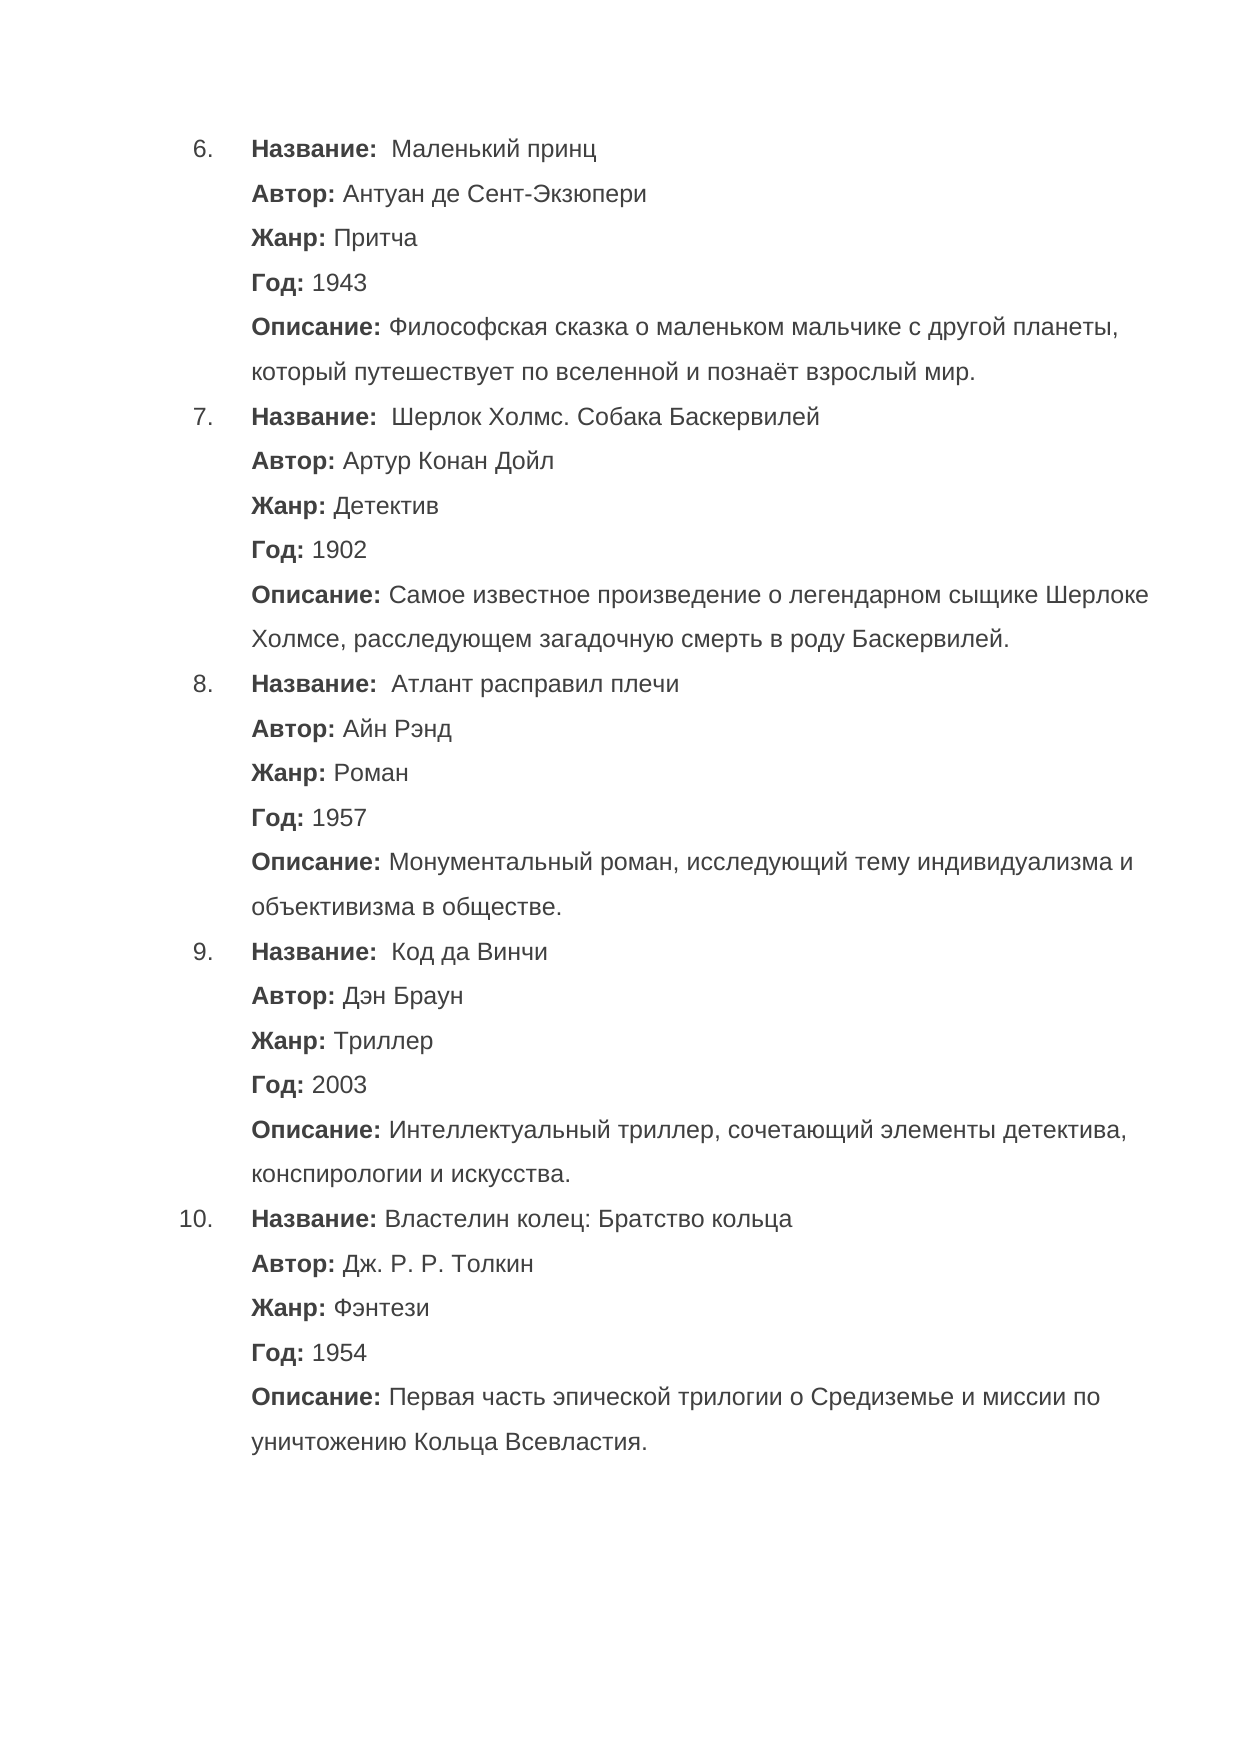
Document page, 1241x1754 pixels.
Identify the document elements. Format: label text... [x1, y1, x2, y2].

list Название: Властелин колец: Братство кольца Автор: Дж. Р. Р. Толкин Жанр: Фэнтези Год: 1954 Описание: Первая часть эпической трилогии о Средиземье и миссии по уничтожению Кольца Всевластия. [213, 1188, 1152, 1456]
list Название: Маленький принц Автор: Антуан де Сент-Экзюпери Жанр: Притча Год: 1943 Описание: Философская сказка о маленьком мальчике с другой планеты, который путешествует по вселенной и познаёт взрослый мир. [213, 118, 1152, 386]
list Название: Атлант расправил плечи Автор: Айн Рэнд Жанр: Роман Год: 1957 Описание: Монументальный роман, исследующий тему индивидуализма и объективизма в обществе. [213, 653, 1152, 921]
list Название: Шерлок Холмс. Собака Баскервилей Автор: Артур Конан Дойл Жанр: Детектив Год: 1902 Описание: Самое известное произведение о легендарном сыщике Шерлоке Холмсе, расследующем загадочную смерть в роду Баскервилей. [213, 386, 1152, 653]
list Название: Код да Винчи Автор: Дэн Браун Жанр: Триллер Год: 2003 Описание: Интеллектуальный триллер, сочетающий элементы детектива, конспирологии и искусства. [213, 921, 1152, 1188]
